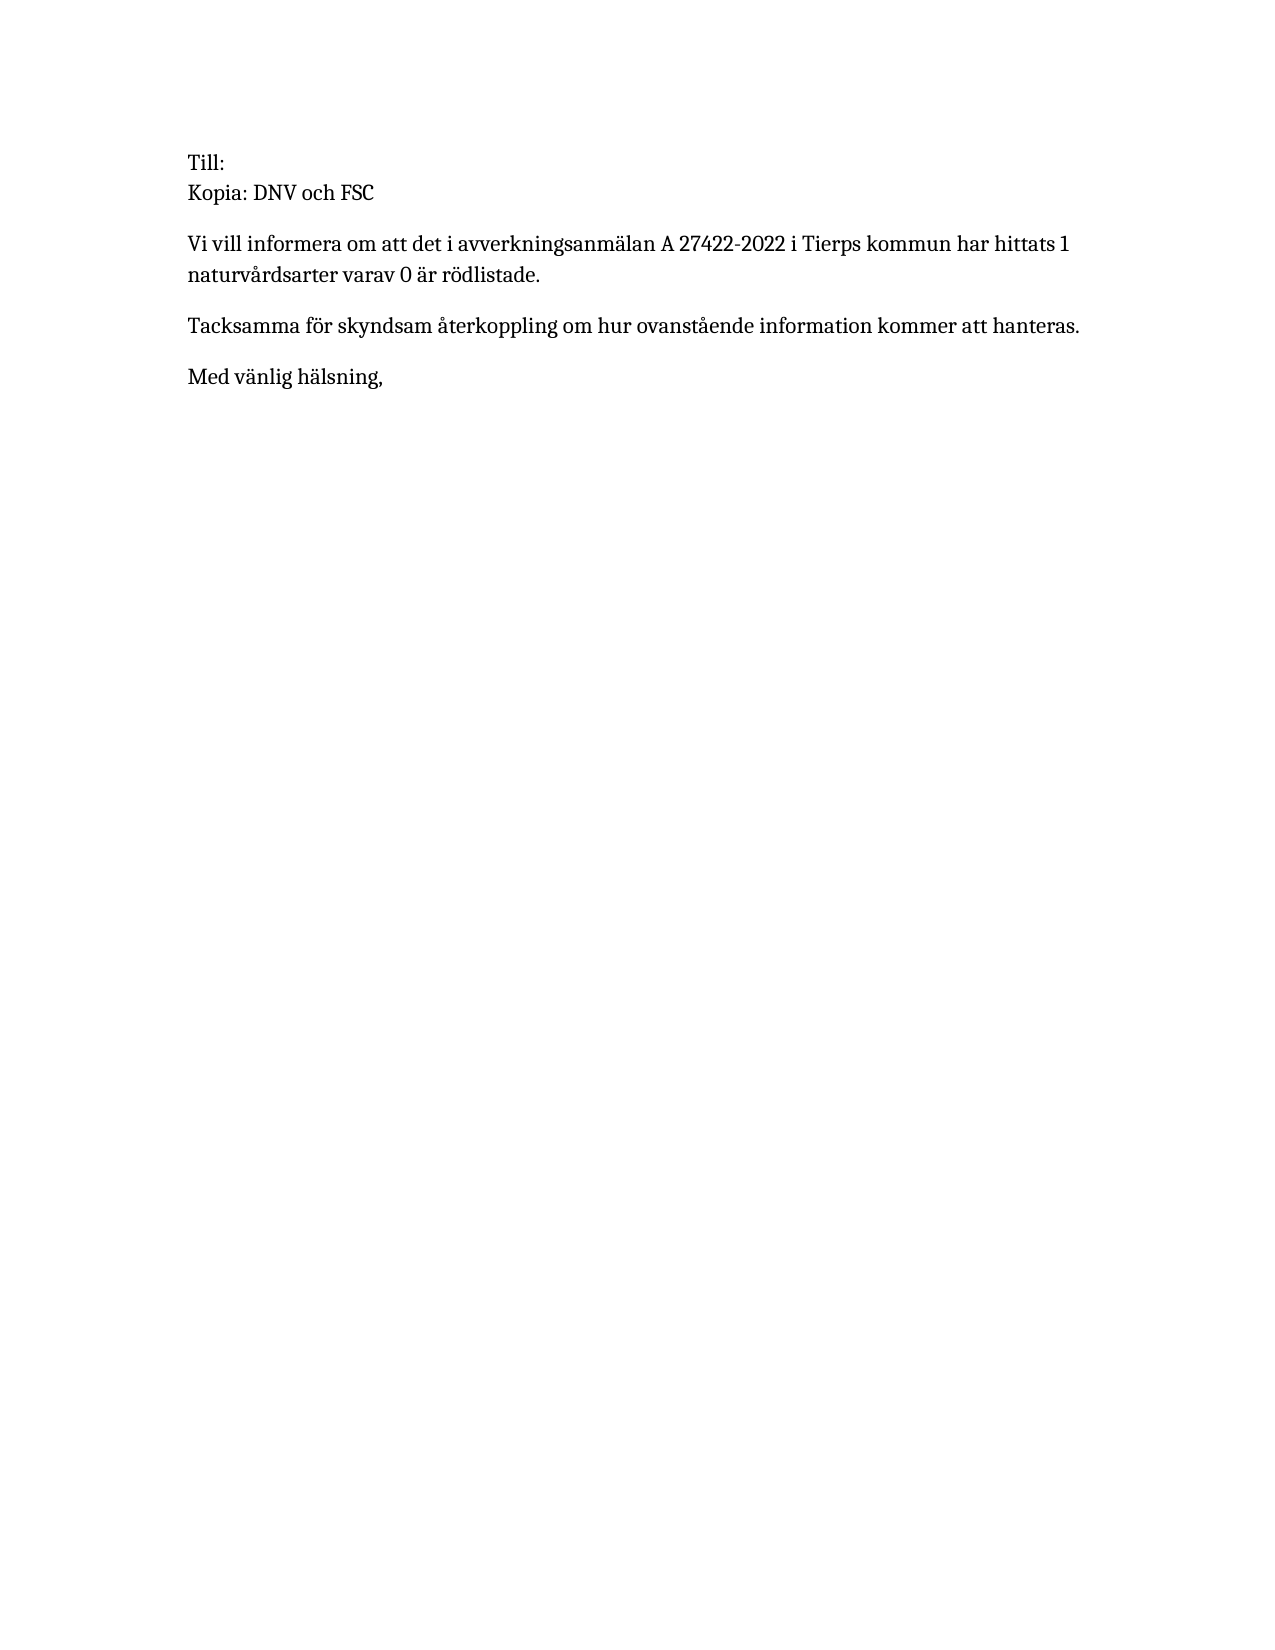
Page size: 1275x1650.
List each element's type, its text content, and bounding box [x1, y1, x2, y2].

text Till: Kopia: DNV och FSC [187, 150, 1087, 207]
text Med vänlig hälsning, [187, 363, 1087, 420]
text Tacksamma för skyndsam återkoppling om hur ovanstående information kommer att hanteras. [187, 312, 1087, 339]
text Vi vill informera om att det i avverkningsanmälan A 27422-2022 i Tierps kommun har hittats 1 naturvårdsarter varav 0 är rödlistade. [187, 231, 1087, 288]
